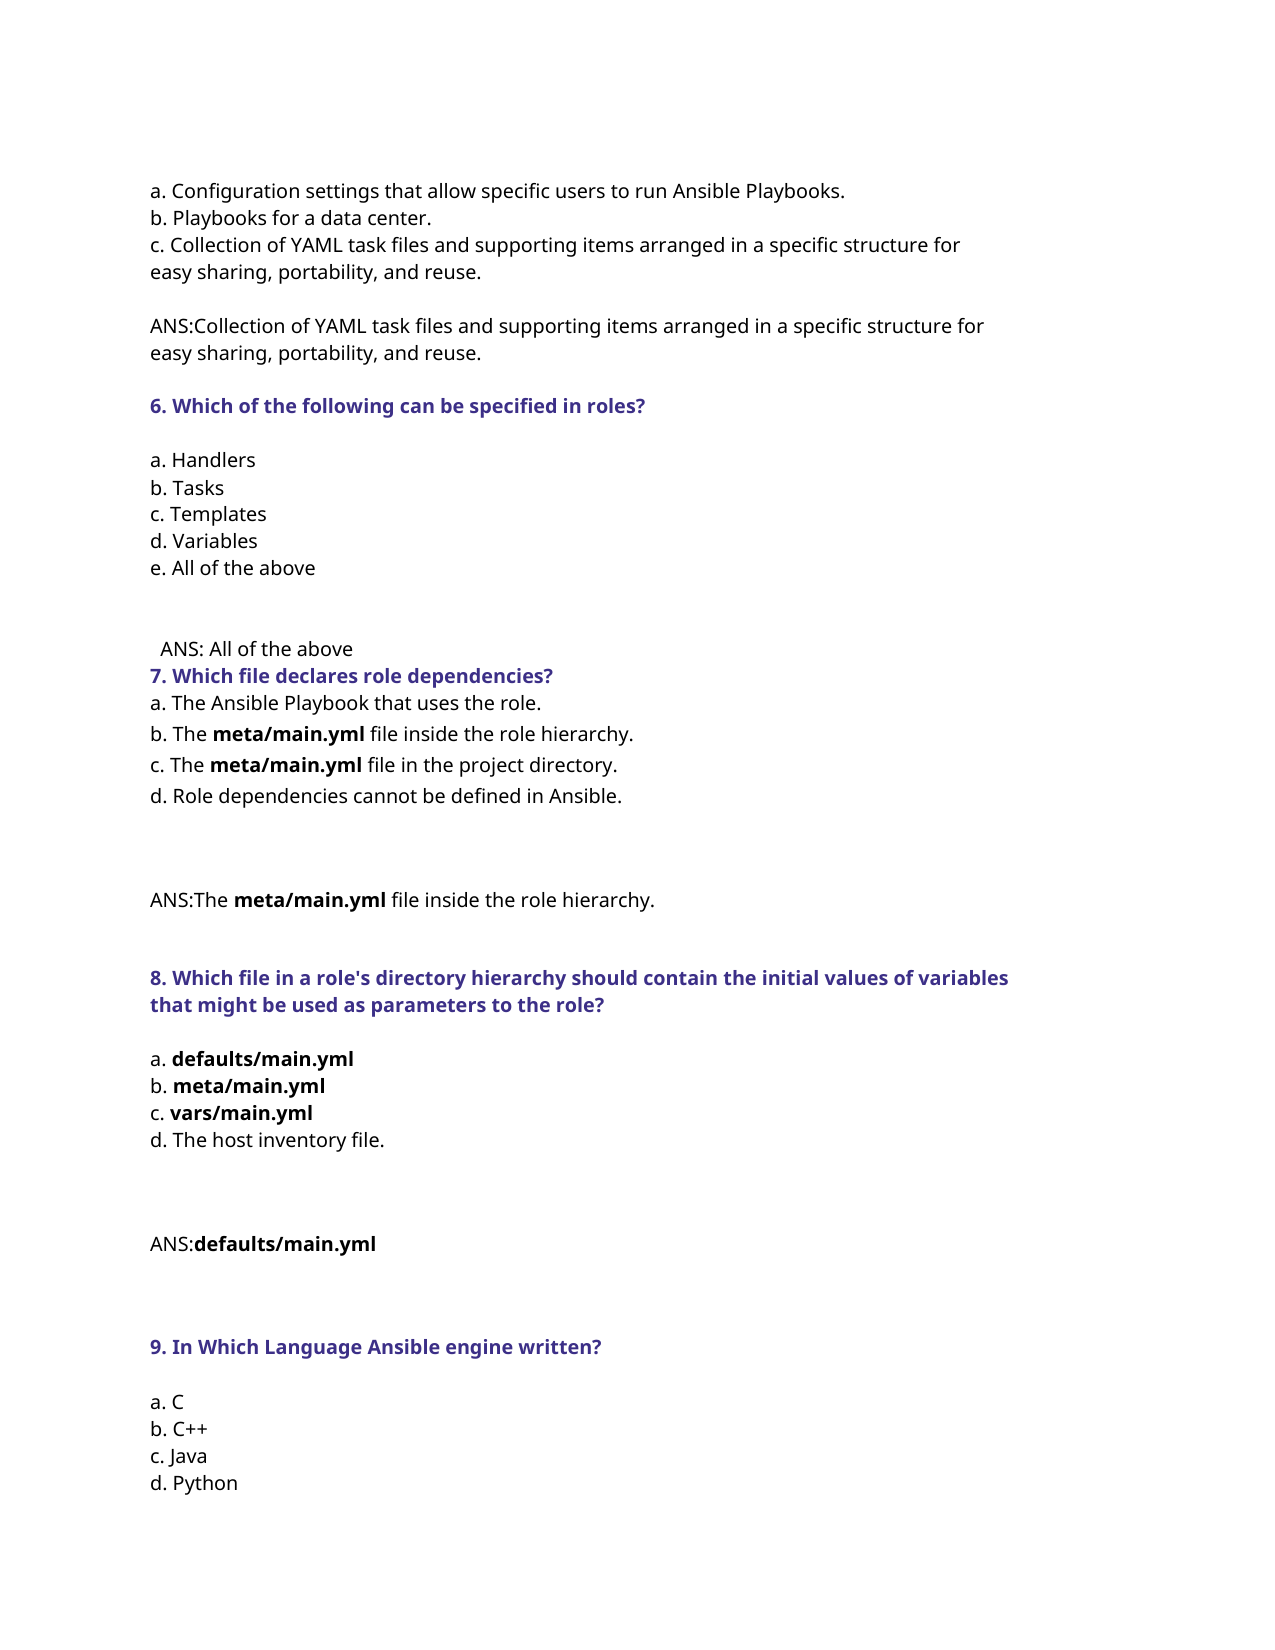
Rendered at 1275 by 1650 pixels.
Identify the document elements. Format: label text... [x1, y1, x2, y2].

text 8. Which file in a role's directory hierarchy should contain the initial values of variables [150, 965, 1125, 992]
text b. Tasks [150, 474, 1125, 501]
text a. C b. C++ c. Java d. Python [150, 1389, 1125, 1497]
text ANS: All of the above [150, 636, 1125, 663]
text d. Variables [150, 528, 1125, 555]
text easy sharing, portability, and reuse. [150, 339, 1125, 366]
text ANS:The meta/main.yml file inside the role hierarchy. [150, 886, 1125, 913]
text b. Playbooks for a data center. [150, 204, 1125, 231]
text 6. Which of the following can be specified in roles? [150, 393, 1125, 420]
text d. The host inventory file. [150, 1127, 1125, 1153]
text 7. Which file declares role dependencies? [150, 663, 1125, 689]
text c. Templates [150, 501, 1125, 528]
text that might be used as parameters to the role? [150, 992, 1125, 1019]
text ANS:Collection of YAML task files and supporting items arranged in a specific structure for [150, 312, 1125, 339]
text 9. In Which Language Ansible engine written? [150, 1334, 1125, 1389]
text a. The Ansible Playbook that uses the role. b. The meta/main.yml file inside the role hierarchy. c. The meta/main.yml file in the project directory. d. Role dependencies cannot be defined in Ansible. [150, 689, 1125, 809]
text easy sharing, portability, and reuse. [150, 258, 1125, 285]
text b. meta/main.yml [150, 1073, 1125, 1099]
text c. Collection of YAML task files and supporting items arranged in a specific structure for [150, 231, 1125, 258]
text a. Configuration settings that allow specific users to run Ansible Playbooks. [150, 177, 1125, 204]
text ANS:defaults/main.yml [150, 1230, 1125, 1257]
text a. defaults/main.yml [150, 1046, 1125, 1073]
text a. Handlers [150, 447, 1125, 474]
text e. All of the above [150, 555, 1125, 582]
text c. vars/main.yml [150, 1099, 1125, 1127]
